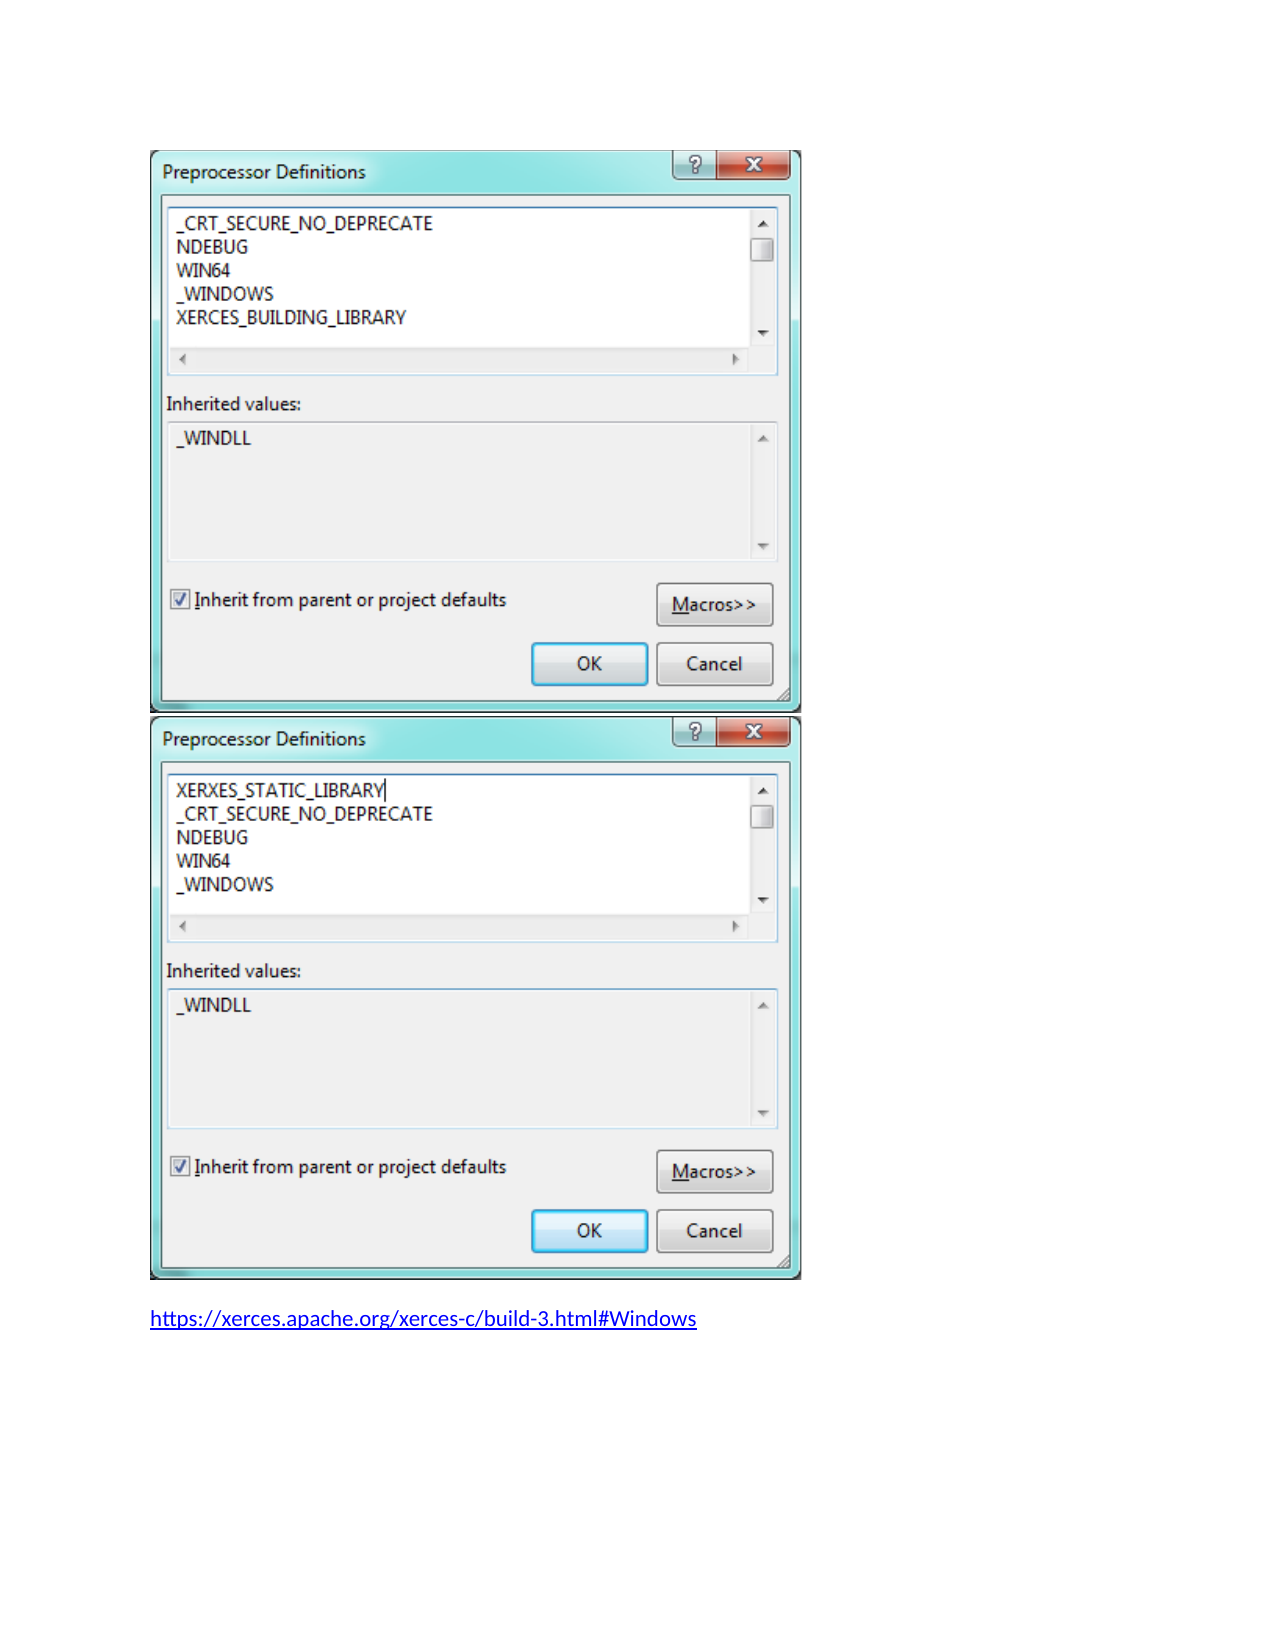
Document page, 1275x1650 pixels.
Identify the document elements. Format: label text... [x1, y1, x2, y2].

text https://xerces.apache.org/xerces-c/build-3.html#Windows [150, 1304, 1125, 1332]
picture [150, 716, 802, 1280]
picture [150, 150, 802, 713]
